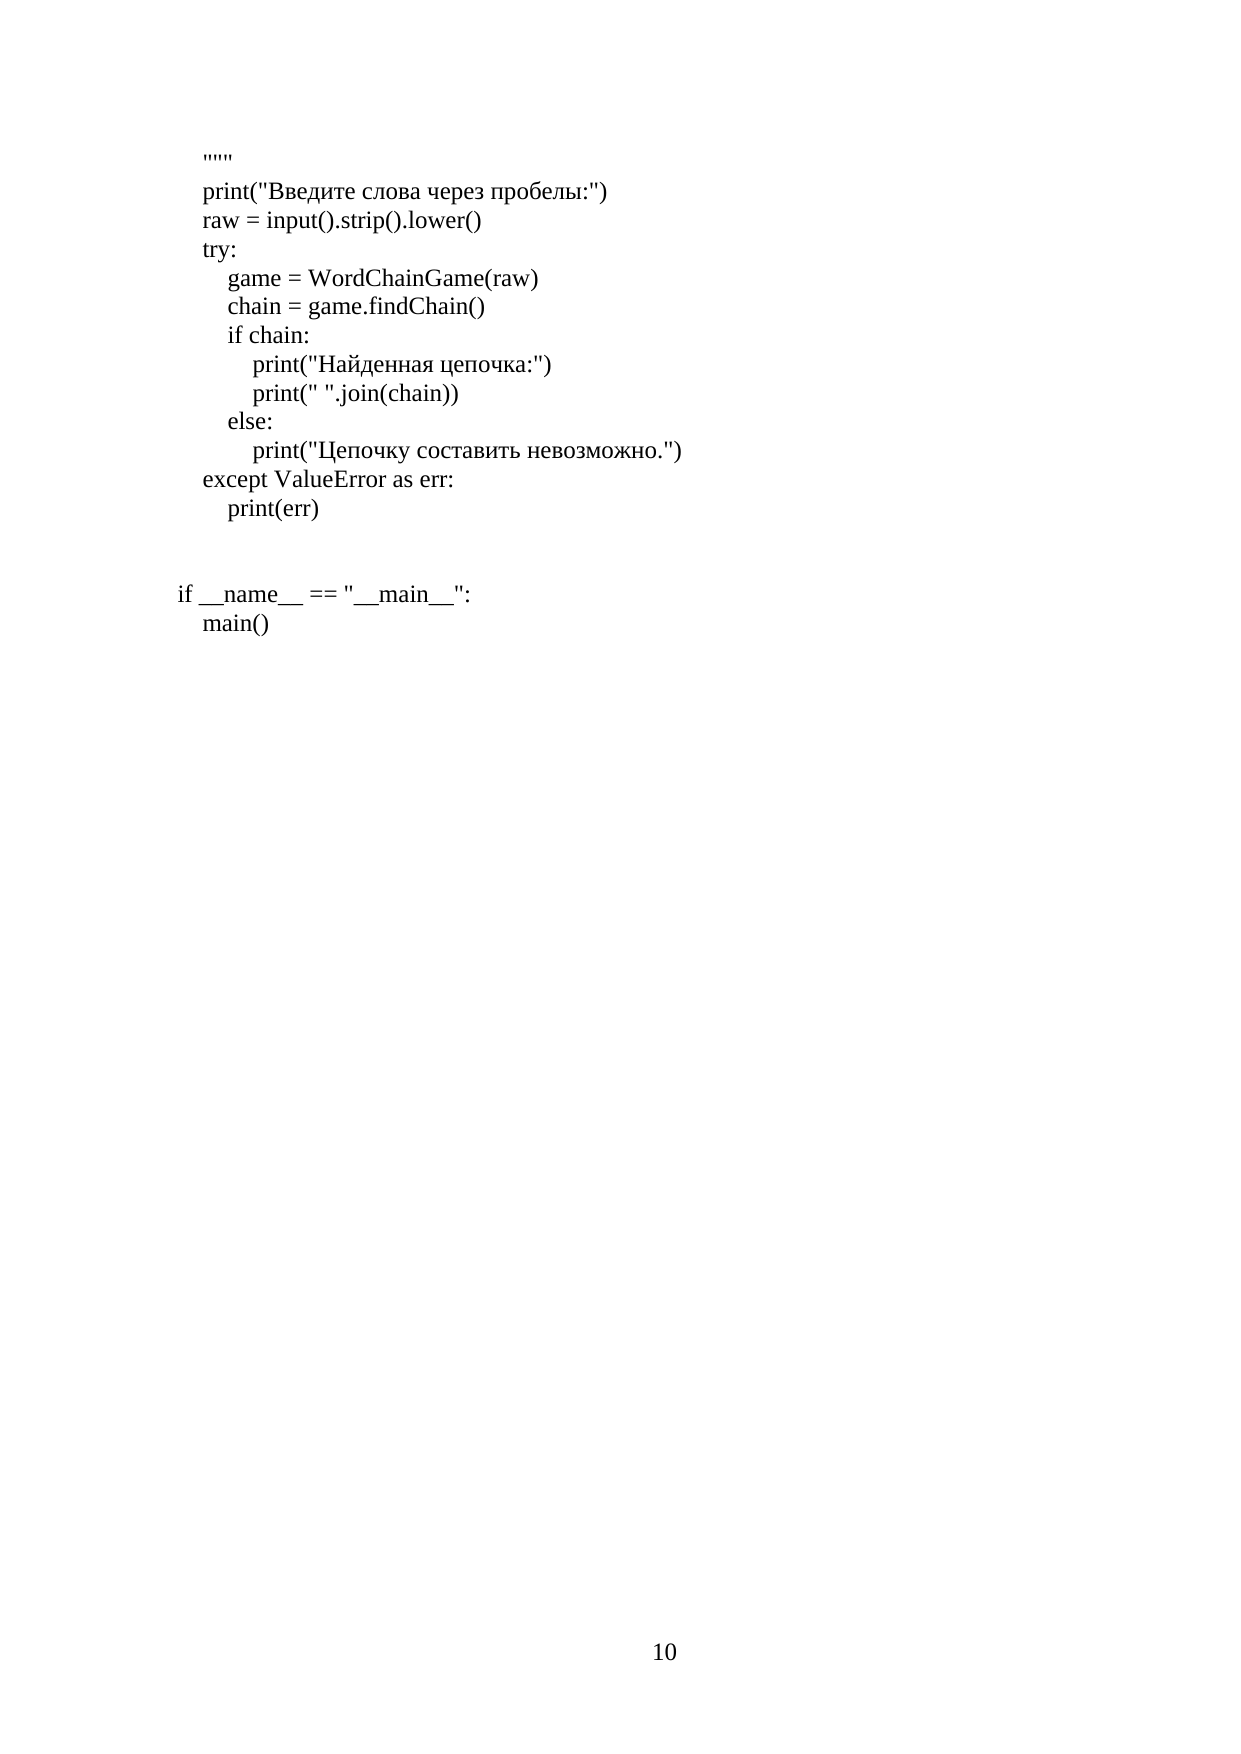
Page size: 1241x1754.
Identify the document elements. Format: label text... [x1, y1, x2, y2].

text """ [177, 148, 1152, 176]
text print("Введите слова через пробелы:") [177, 176, 1152, 205]
text try: [177, 234, 1152, 263]
text chain = game.findChain() [177, 291, 1152, 320]
text except ValueError as err: [177, 464, 1152, 493]
text main() [177, 608, 1152, 636]
text print(" ".join(chain)) [177, 378, 1152, 406]
text if chain: [177, 320, 1152, 349]
text print("Цепочку составить невозможно.") [177, 435, 1152, 464]
text raw = input().strip().lower() [177, 205, 1152, 234]
text print("Найденная цепочка:") [177, 349, 1152, 378]
text if __name__ == "__main__": [177, 579, 1152, 608]
text else: [177, 406, 1152, 435]
text game = WordChainGame(raw) [177, 263, 1152, 291]
text print(err) [177, 493, 1152, 521]
